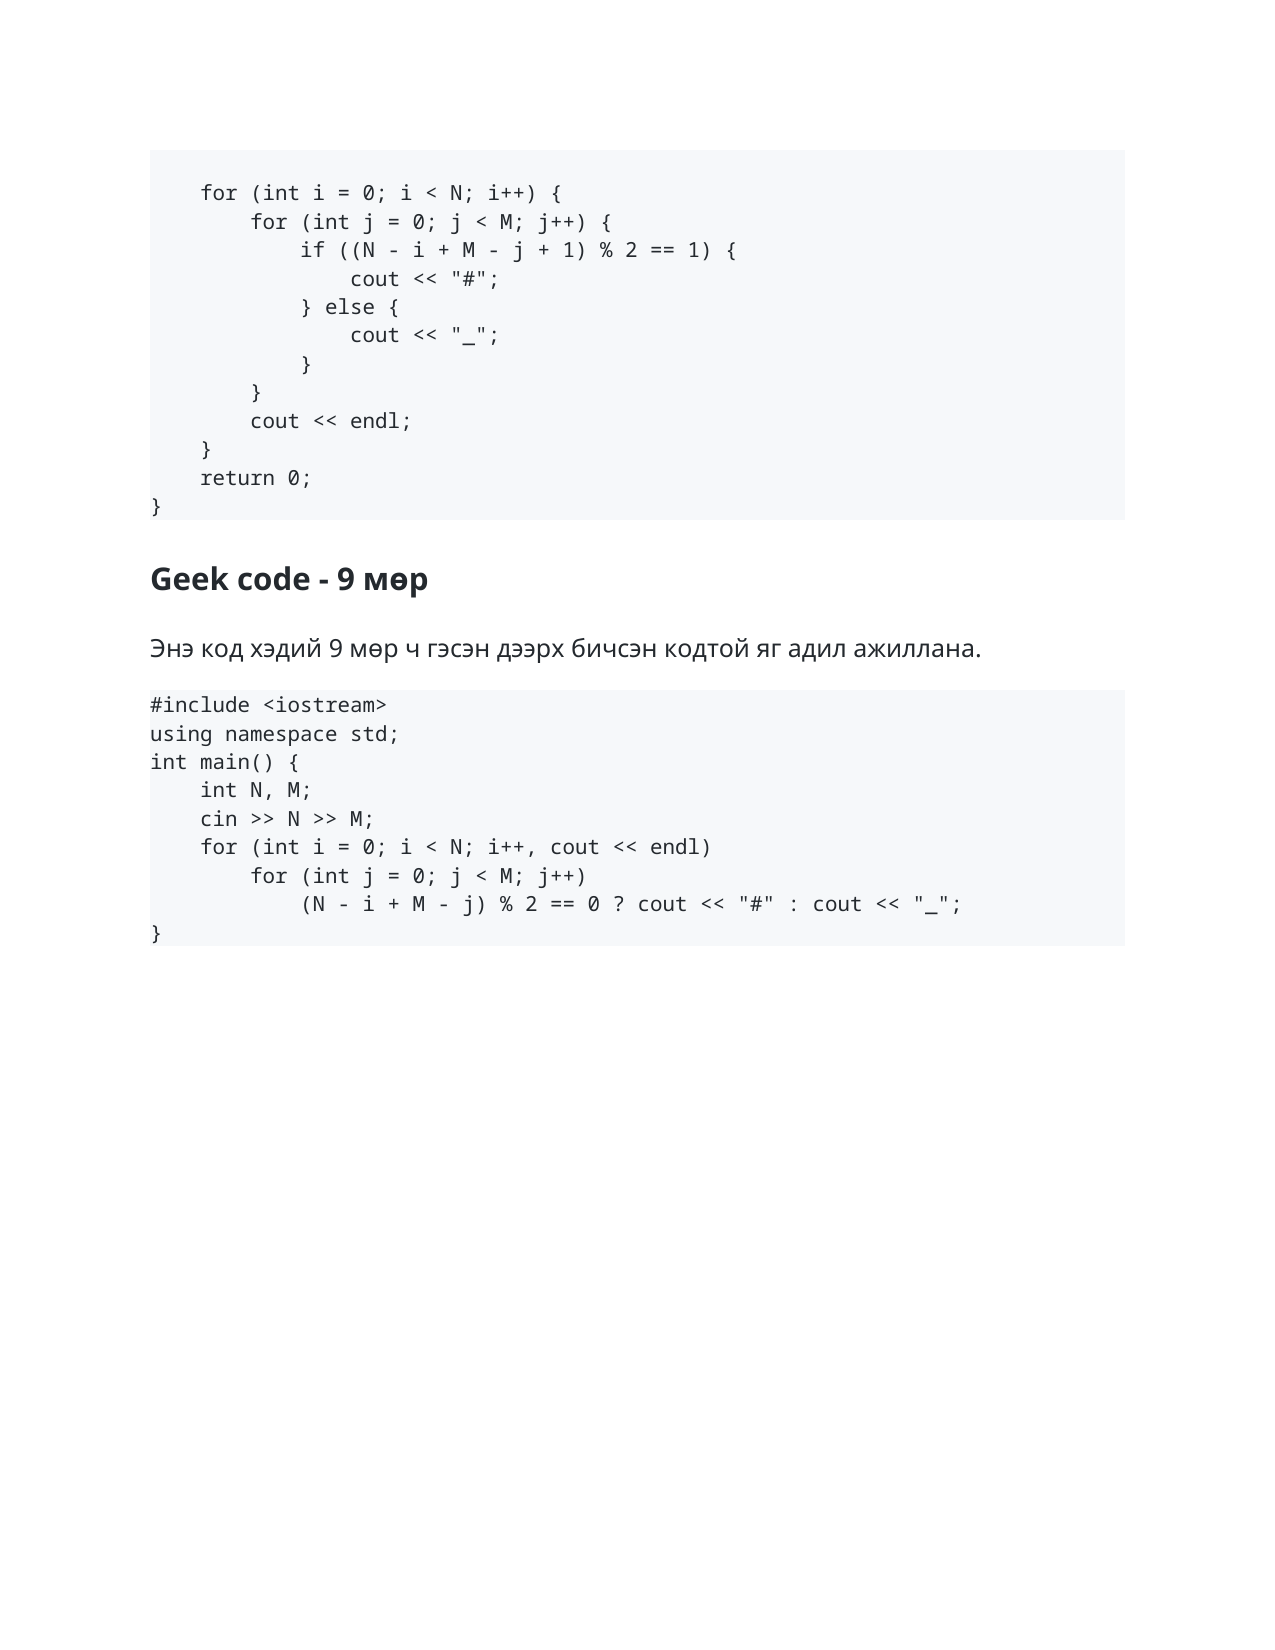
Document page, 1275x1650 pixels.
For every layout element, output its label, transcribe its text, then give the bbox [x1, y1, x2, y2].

text int N, M; [150, 776, 1125, 804]
text Энэ код хэдий 9 мөр ч гэсэн дээрх бичсэн кодтой яг адил ажиллана. [150, 631, 1125, 665]
text #include <iostream> [150, 690, 1125, 719]
text for (int j = 0; j < M; j++) [150, 861, 1125, 889]
text int main() { [150, 747, 1125, 776]
text } else { [150, 292, 1125, 321]
text cout << "#"; [150, 264, 1125, 292]
text (N - i + M - j) % 2 == 0 ? cout << "#" : cout << "_"; [150, 889, 1125, 918]
text if ((N - i + M - j + 1) % 2 == 1) { [150, 235, 1125, 264]
text } [150, 918, 1125, 946]
text for (int i = 0; i < N; i++, cout << endl) [150, 832, 1125, 861]
text } [150, 377, 1125, 406]
subtitle Geek code - 9 мөр [150, 557, 1125, 600]
text return 0; [150, 463, 1125, 491]
text } [150, 434, 1125, 463]
text for (int j = 0; j < M; j++) { [150, 207, 1125, 235]
text cout << endl; [150, 406, 1125, 434]
text } [150, 349, 1125, 377]
text } [150, 491, 1125, 520]
text for (int i = 0; i < N; i++) { [150, 178, 1125, 207]
text using namespace std; [150, 719, 1125, 747]
text cin >> N >> M; [150, 804, 1125, 832]
text cout << "_"; [150, 321, 1125, 349]
